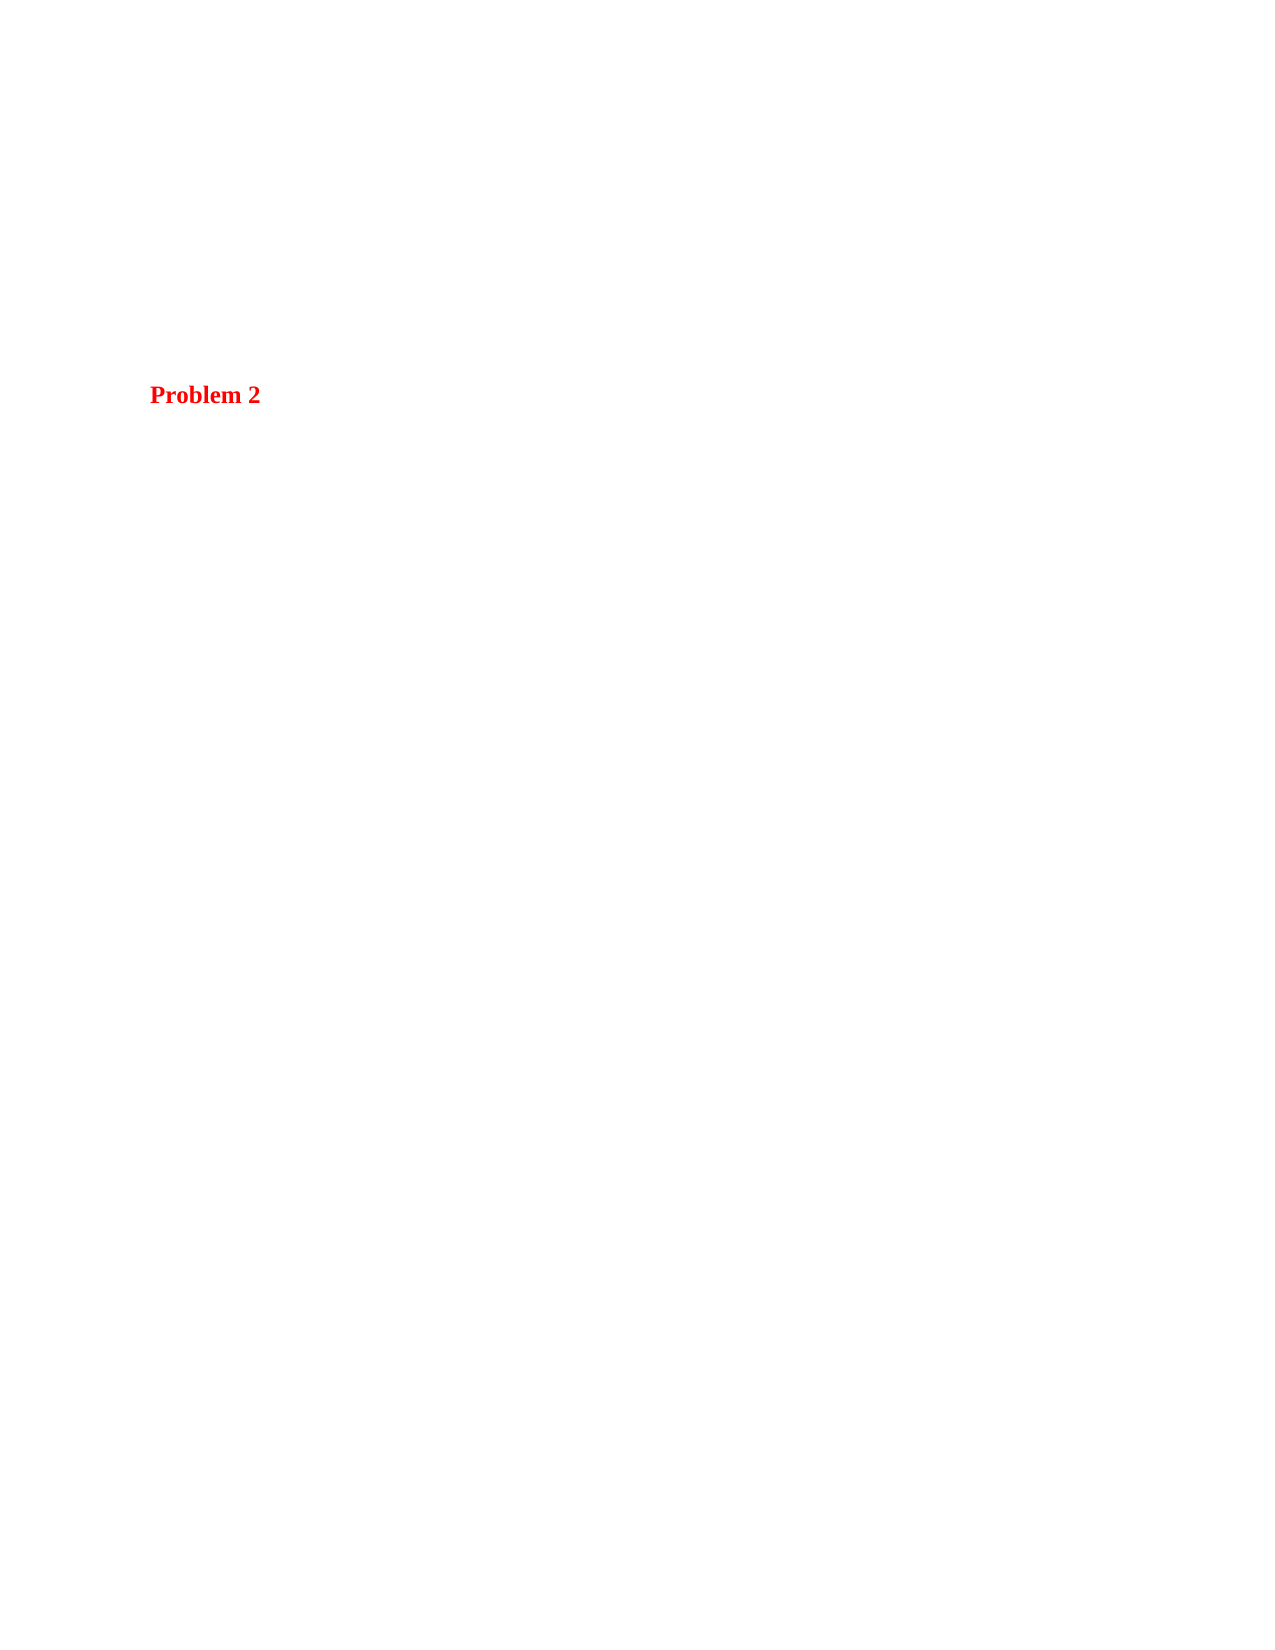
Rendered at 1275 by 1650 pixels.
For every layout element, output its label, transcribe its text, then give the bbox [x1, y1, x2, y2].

text Problem 2 [150, 380, 1125, 409]
